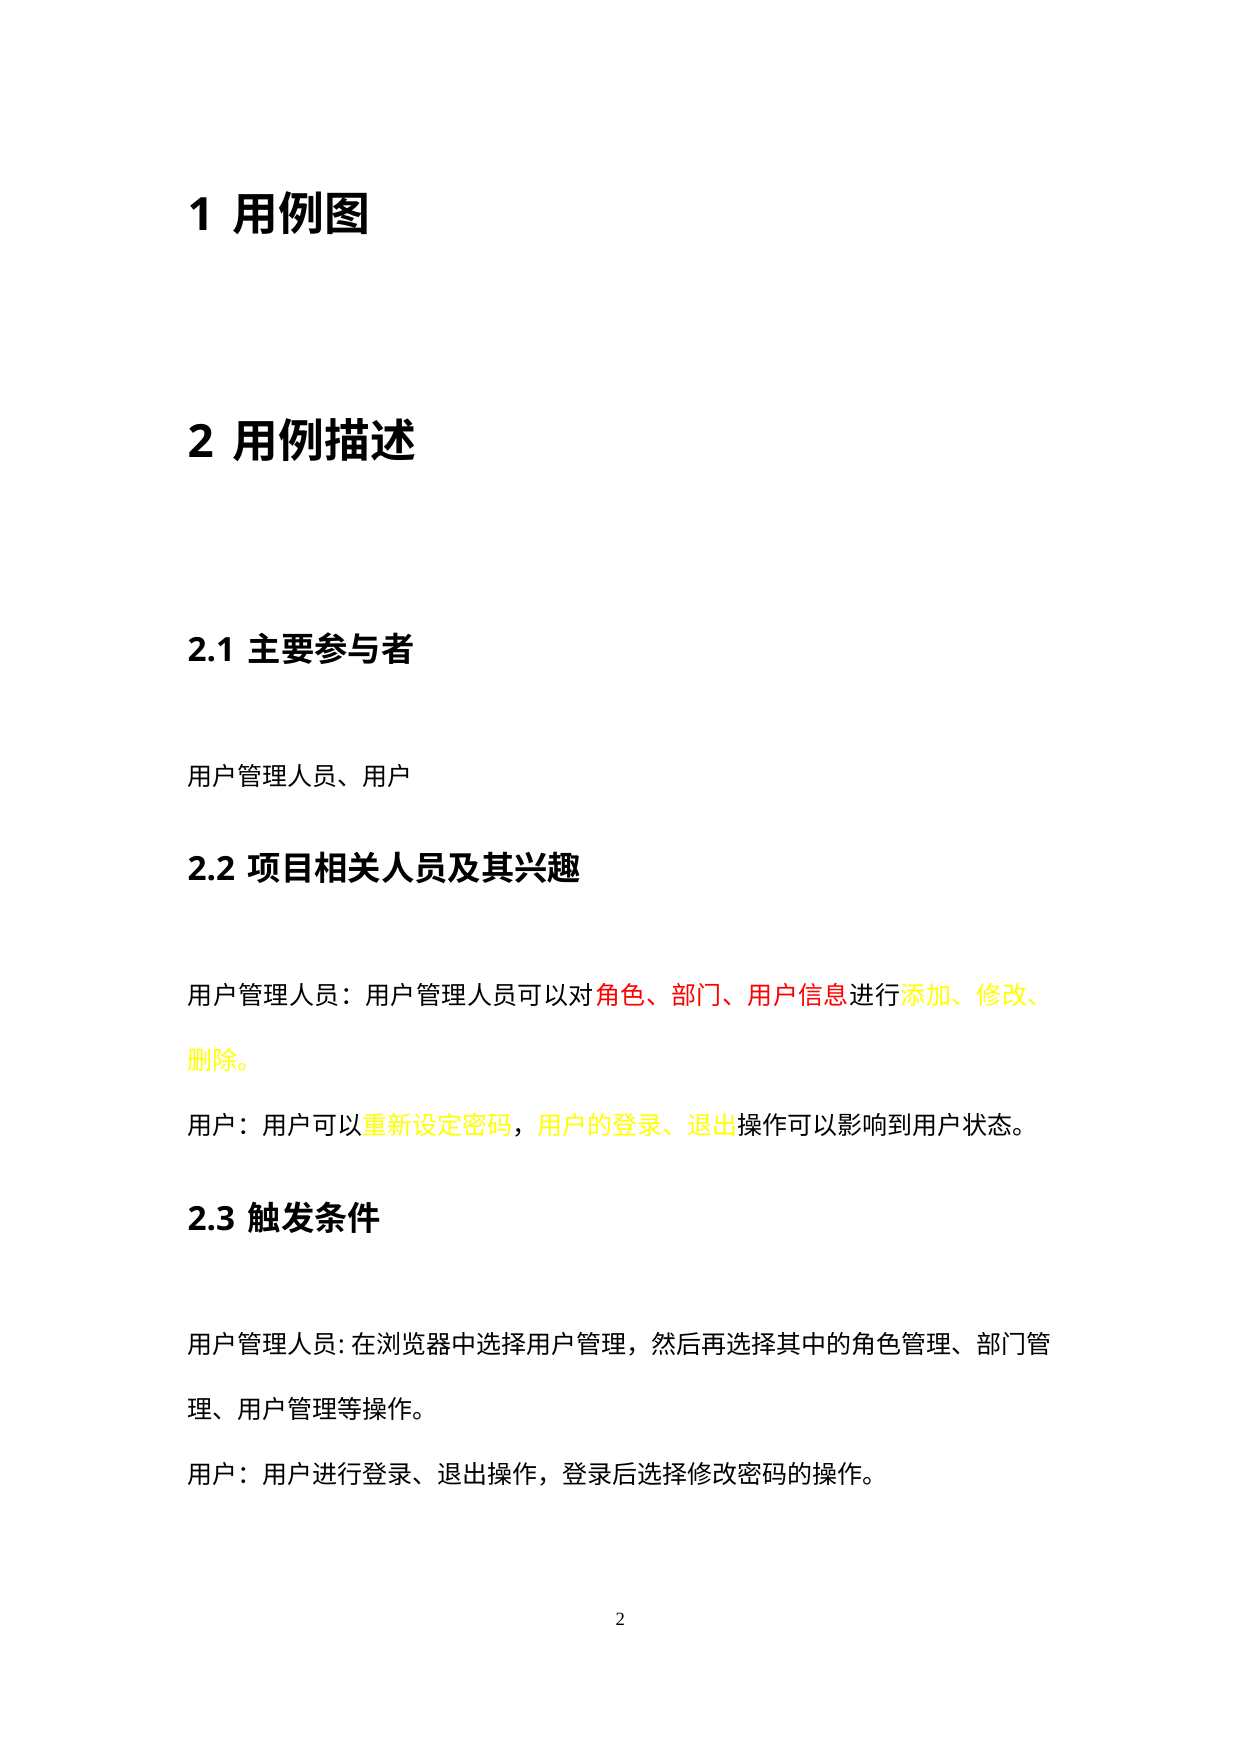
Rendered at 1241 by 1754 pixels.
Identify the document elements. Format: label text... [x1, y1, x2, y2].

text 用户管理人员、用户 [187, 742, 1053, 807]
subtitle 项目相关人员及其兴趣 [187, 834, 1053, 899]
text 用户：用户进行登录、退出操作，登录后选择修改密码的操作。 [187, 1441, 1053, 1506]
text 用户管理人员：用户管理人员可以对角色、部门、用户信息进行添加、修改、删除。 [187, 961, 1053, 1091]
subtitle 触发条件 [187, 1183, 1053, 1248]
text 用户：用户可以重新设定密码，用户的登录、退出操作可以影响到用户状态。 [187, 1091, 1053, 1156]
text 用户管理人员: 在浏览器中选择用户管理，然后再选择其中的角色管理、部门管理、用户管理等操作。 [187, 1311, 1053, 1441]
subtitle 用例描述 [187, 389, 1053, 486]
subtitle 主要参与者 [187, 614, 1053, 679]
subtitle 用例图 [187, 162, 1053, 259]
